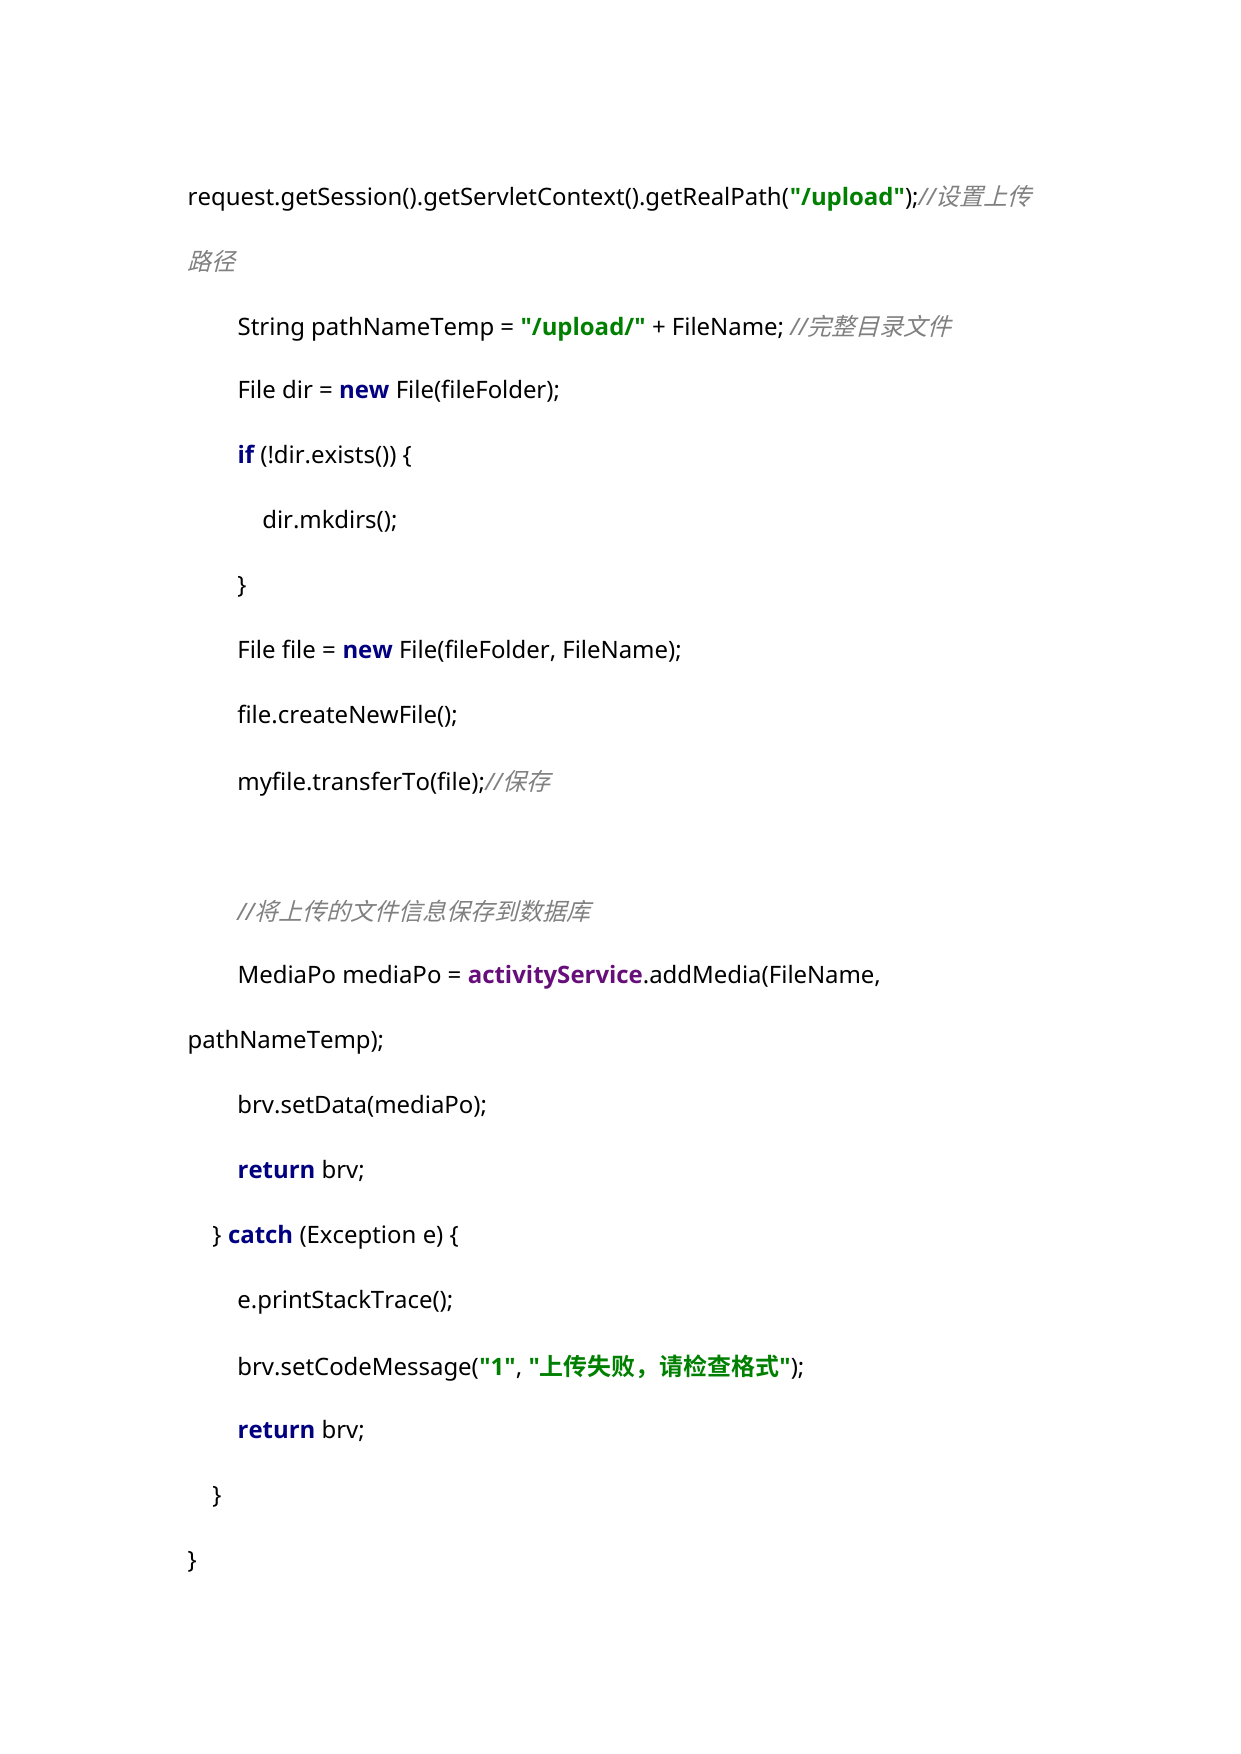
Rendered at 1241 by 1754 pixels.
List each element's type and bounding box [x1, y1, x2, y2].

text [187, 162, 1053, 1592]
